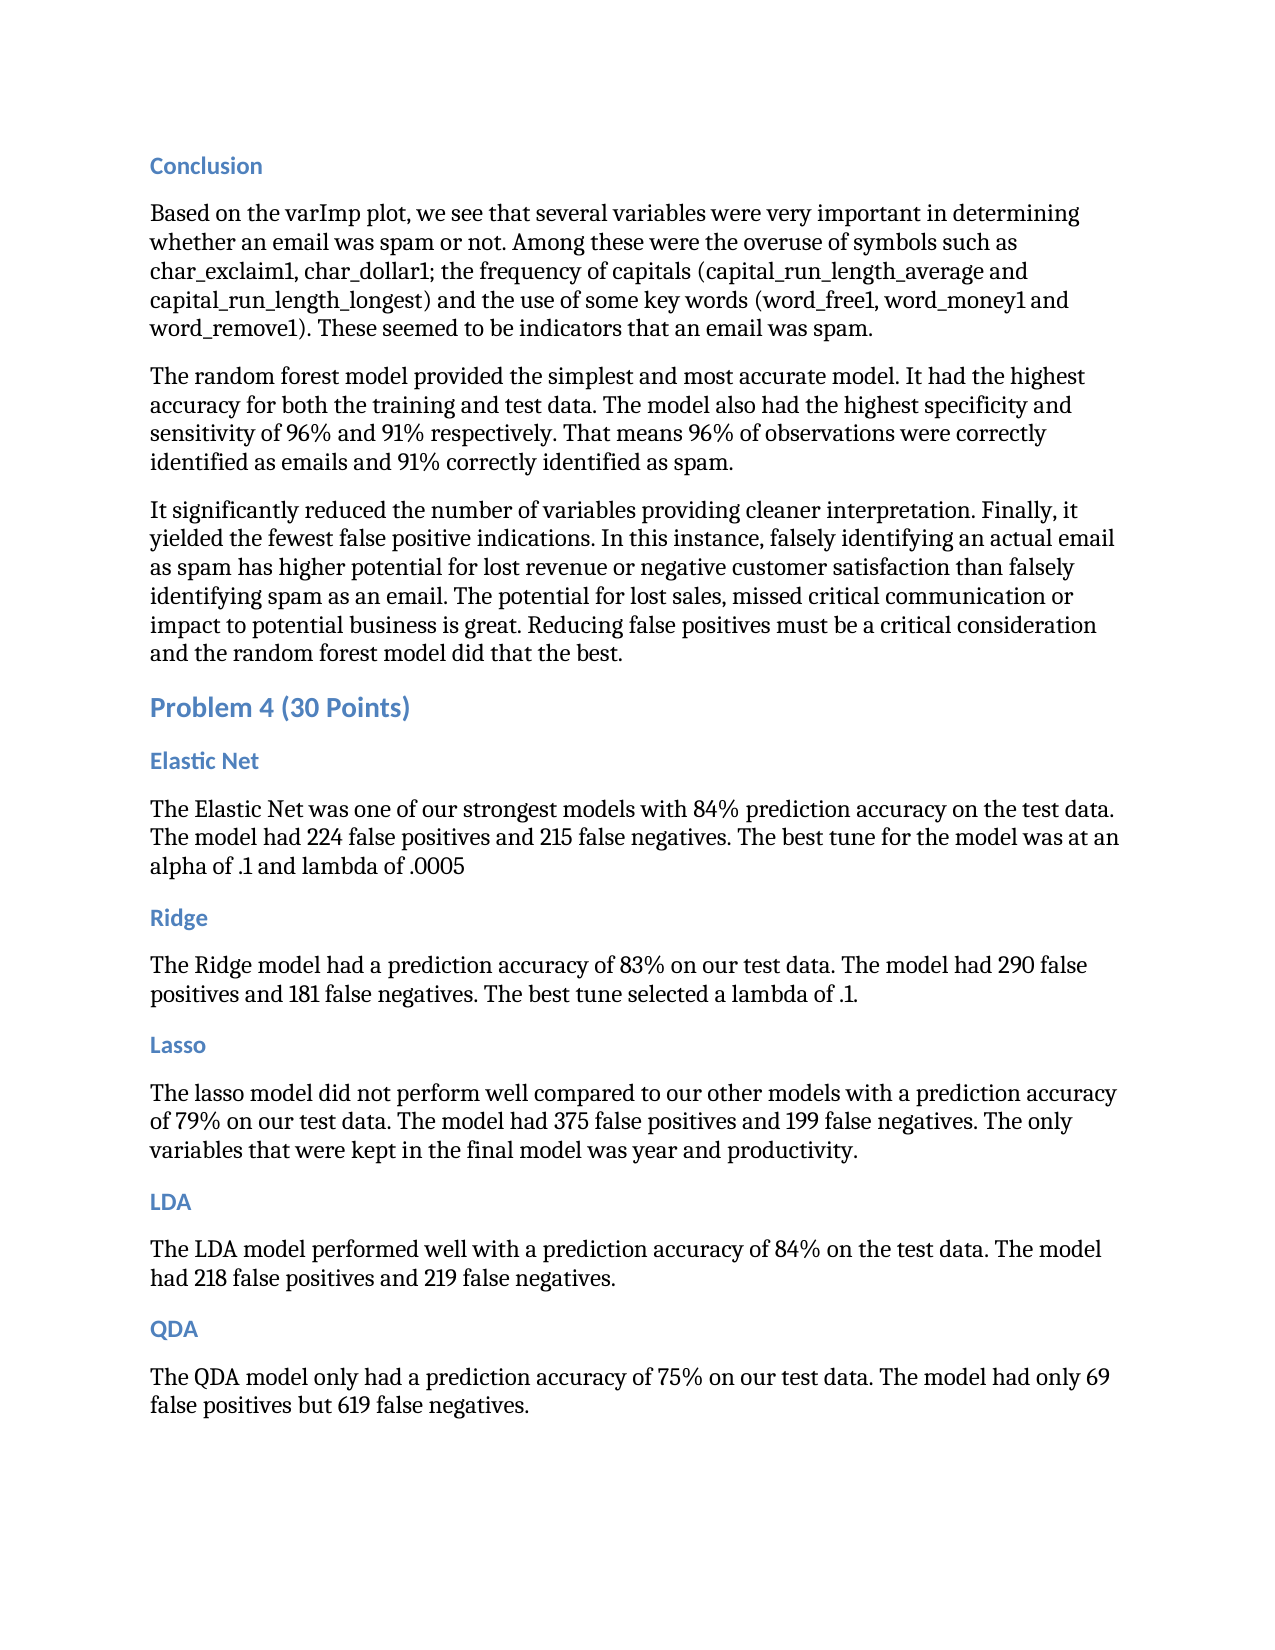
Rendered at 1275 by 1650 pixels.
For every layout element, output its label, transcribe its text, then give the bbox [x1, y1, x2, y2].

subtitle Problem 4 (30 Points) [150, 689, 1125, 724]
text The QDA model only had a prediction accuracy of 75% on our test data. The model had only 69 false positives but 619 false negatives. [150, 1362, 1125, 1420]
text The Elastic Net was one of our strongest models with 84% prediction accuracy on the test data. The model had 224 false positives and 215 false negatives. The best tune for the model was at an alpha of .1 and lambda of .0005 [150, 794, 1125, 881]
subtitle QDA [150, 1313, 1125, 1344]
text The random forest model provided the simplest and most accurate model. It had the highest accuracy for both the training and test data. The model also had the highest specificity and sensitivity of 96% and 91% respectively. That means 96% of observations were correctly identified as emails and 91% correctly identified as spam. [150, 362, 1125, 477]
text The LDA model performed well with a prediction accuracy of 84% on the test data. The model had 218 false positives and 219 false negatives. [150, 1235, 1125, 1292]
text The Ridge model had a prediction accuracy of 83% on our test data. The model had 290 false positives and 181 false negatives. The best tune selected a lambda of .1. [150, 951, 1125, 1008]
text Based on the varImp plot, we see that several variables were very important in determining whether an email was spam or not. Among these were the overuse of symbols such as char_exclaim1, char_dollar1; the frequency of capitals (capital_run_length_average and capital_run_length_longest) and the use of some key words (word_free1, word_money1 and word_remove1). These seemed to be indicators that an email was spam. [150, 199, 1125, 343]
subtitle Conclusion [150, 150, 1125, 181]
subtitle Elastic Net [150, 745, 1125, 776]
text The lasso model did not perform well compared to our other models with a prediction accuracy of 79% on our test data. The model had 375 false positives and 199 false negatives. The only variables that were kept in the final model was year and productivity. [150, 1078, 1125, 1165]
text It significantly reduced the number of variables providing cleaner interpretation. Finally, it yielded the fewest false positive indications. In this instance, falsely identifying an actual email as spam has higher potential for lost revenue or negative customer satisfaction than falsely identifying spam as an email. The potential for lost sales, missed critical communication or impact to potential business is great. Reducing false positives must be a critical consideration and the random forest model did that the best. [150, 496, 1125, 668]
subtitle Ridge [150, 902, 1125, 932]
subtitle Lasso [150, 1029, 1125, 1060]
subtitle LDA [150, 1186, 1125, 1216]
